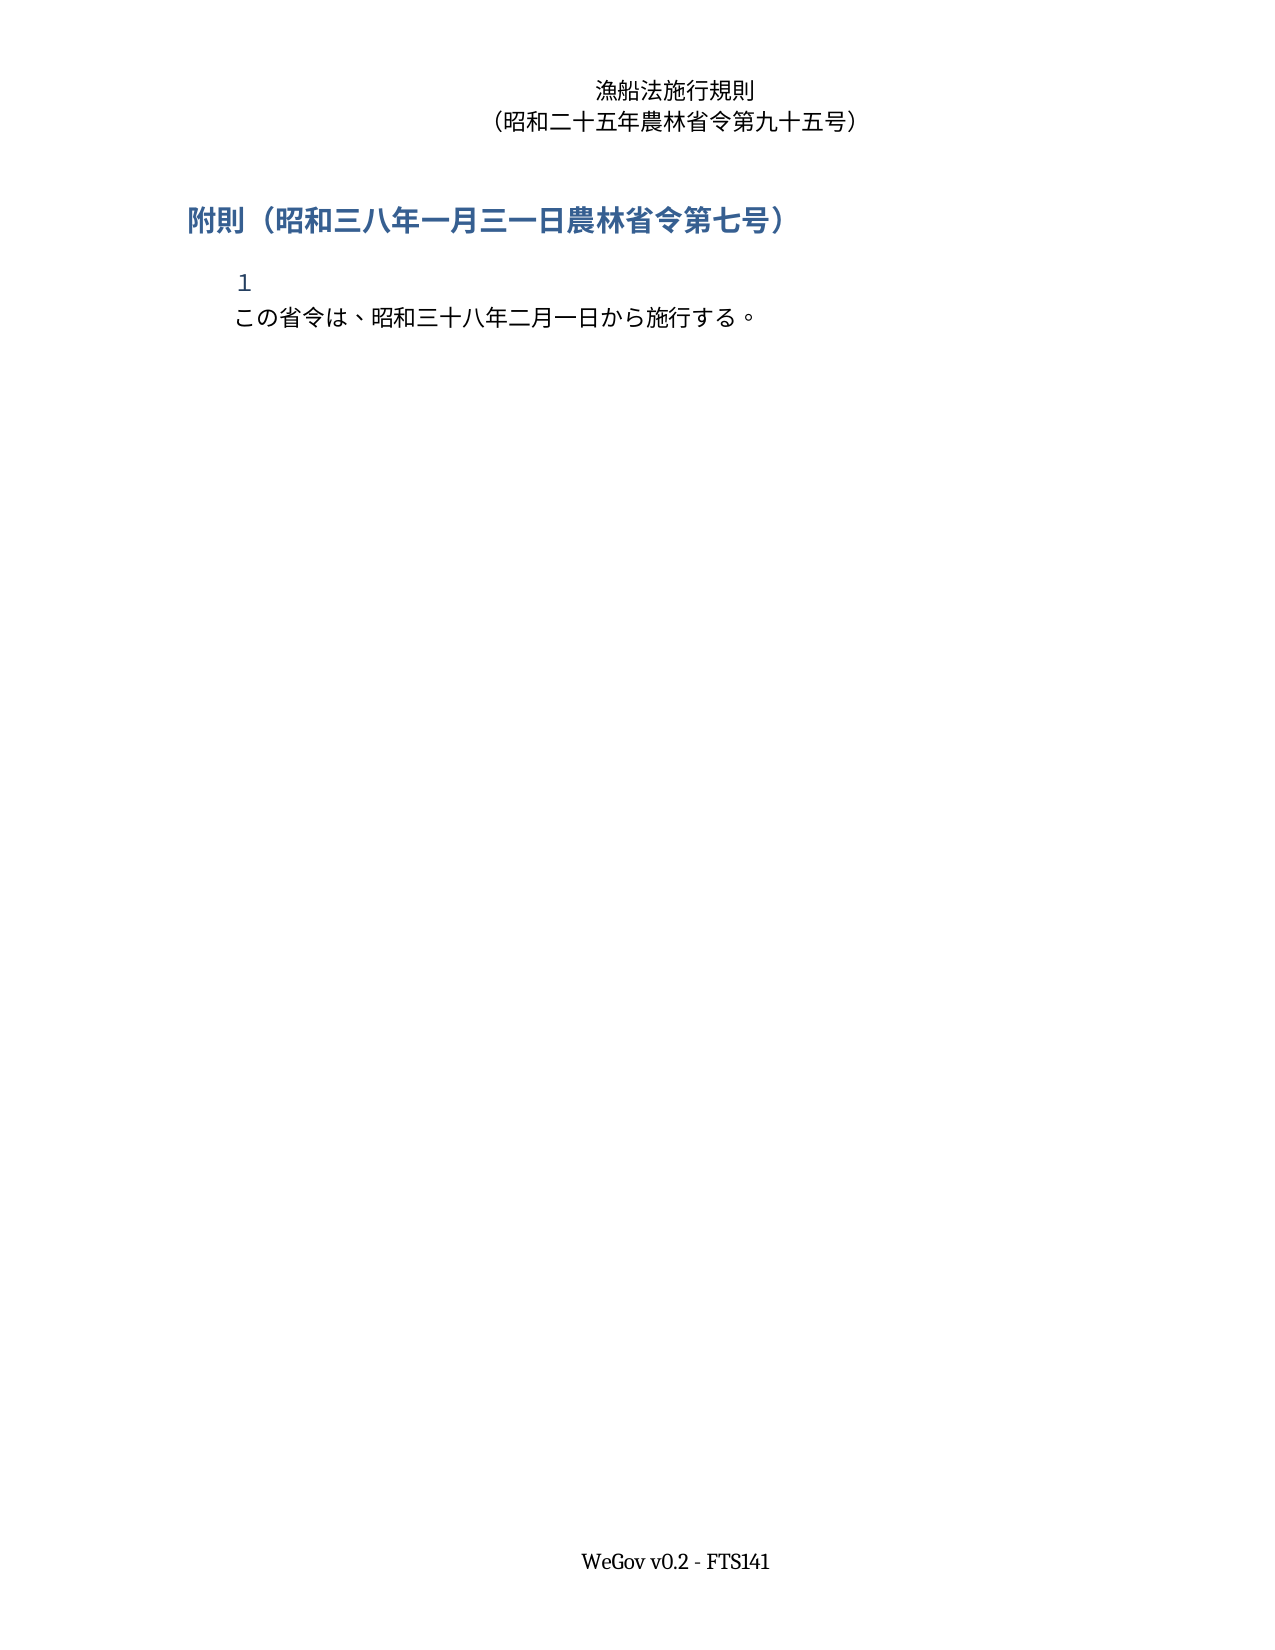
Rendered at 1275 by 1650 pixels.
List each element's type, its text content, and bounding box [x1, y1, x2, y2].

text この省令は、昭和三十八年二月一日から施行する。 [233, 302, 1087, 334]
subtitle １ [233, 266, 1087, 298]
subtitle 附則（昭和三八年一月三一日農林省令第七号） [187, 200, 1087, 240]
